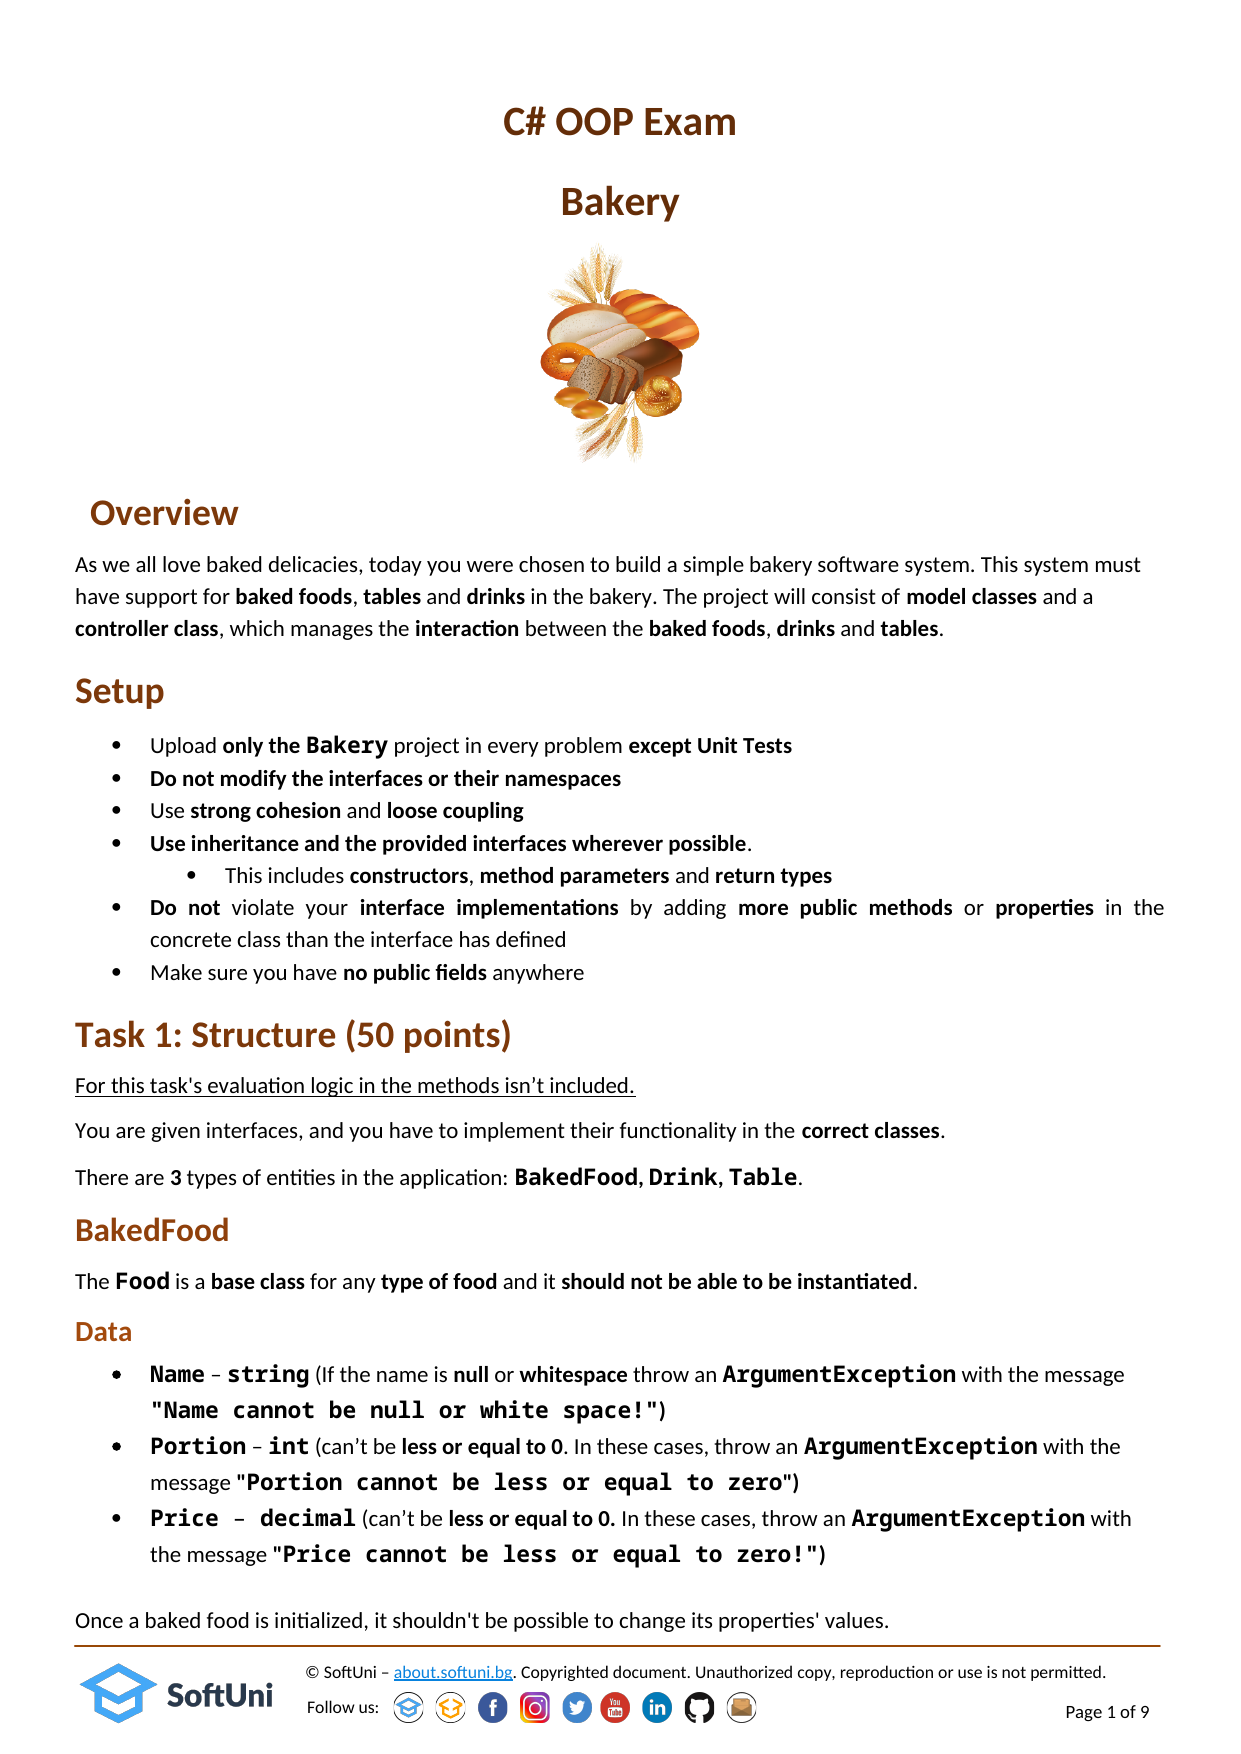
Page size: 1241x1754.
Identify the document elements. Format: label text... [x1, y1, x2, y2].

list Make sure you have no public fields anywhere [112, 958, 1165, 986]
subtitle Task 1: Structure (50 points) [75, 1011, 1165, 1056]
picture [73, 1658, 279, 1729]
text You are given interfaces, and you have to implement their functionality in the correct classes. [75, 1116, 1165, 1144]
text There are 3 types of entities in the application: BakedFood, Drink, Table. [75, 1161, 1165, 1192]
list This includes constructors, method parameters and return types [187, 861, 1165, 889]
picture [656, 1705, 665, 1714]
picture [642, 1714, 651, 1723]
picture [520, 1692, 550, 1723]
list Upload only the Bakery project in every problem except Unit Tests [112, 728, 1165, 760]
list Name – string (If the name is null or whitespace throw an ArgumentException with the message "Name cannot be null or white space!") [112, 1358, 1165, 1425]
picture [562, 1692, 592, 1723]
subtitle Setup [75, 667, 1165, 713]
list Portion – int (can’t be less or equal to 0. In these cases, throw an ArgumentException with the message "Portion cannot be less or equal to zero") [112, 1430, 1165, 1497]
text As we all love baked delicacies, today you were chosen to build a simple bakery software system. This system must have support for baked foods, tables and drinks in the bakery. The project will consist of model classes and a controller class, which manages the interaction between the baked foods, drinks and tables. [75, 550, 1165, 642]
subtitle BakedFood [75, 1209, 1165, 1250]
picture [435, 1692, 466, 1723]
picture [478, 1692, 508, 1723]
picture [684, 1692, 715, 1723]
picture [663, 1714, 672, 1723]
subtitle C# OOP Exam [75, 95, 1165, 146]
text The Food is a base class for any type of food and it should not be able to be instantiated. [75, 1264, 1165, 1296]
picture [539, 241, 701, 464]
picture [726, 1692, 757, 1723]
subtitle Data [75, 1313, 1165, 1349]
text For this task's evaluation logic in the methods isn’t included. [75, 1072, 1165, 1100]
picture [393, 1692, 424, 1723]
text Once a baked food is initialized, it shouldn't be possible to change its properties' values. [75, 1606, 1165, 1634]
picture [663, 1692, 672, 1701]
list Do not violate your interface implementations by adding more public methods or properties in the concrete class than the interface has defined [112, 893, 1165, 953]
subtitle Overview [90, 489, 1165, 535]
list Use inheritance and the provided interfaces wherever possible. [112, 829, 1165, 857]
subtitle Bakery [75, 175, 1165, 226]
picture [600, 1692, 630, 1723]
picture [642, 1692, 651, 1701]
list Do not modify the interfaces or their namespaces [112, 764, 1165, 792]
list Price – decimal (can’t be less or equal to 0. In these cases, throw an ArgumentException with the message "Price cannot be less or equal to zero!") [112, 1502, 1165, 1569]
list Use strong cohesion and loose coupling [112, 797, 1165, 825]
